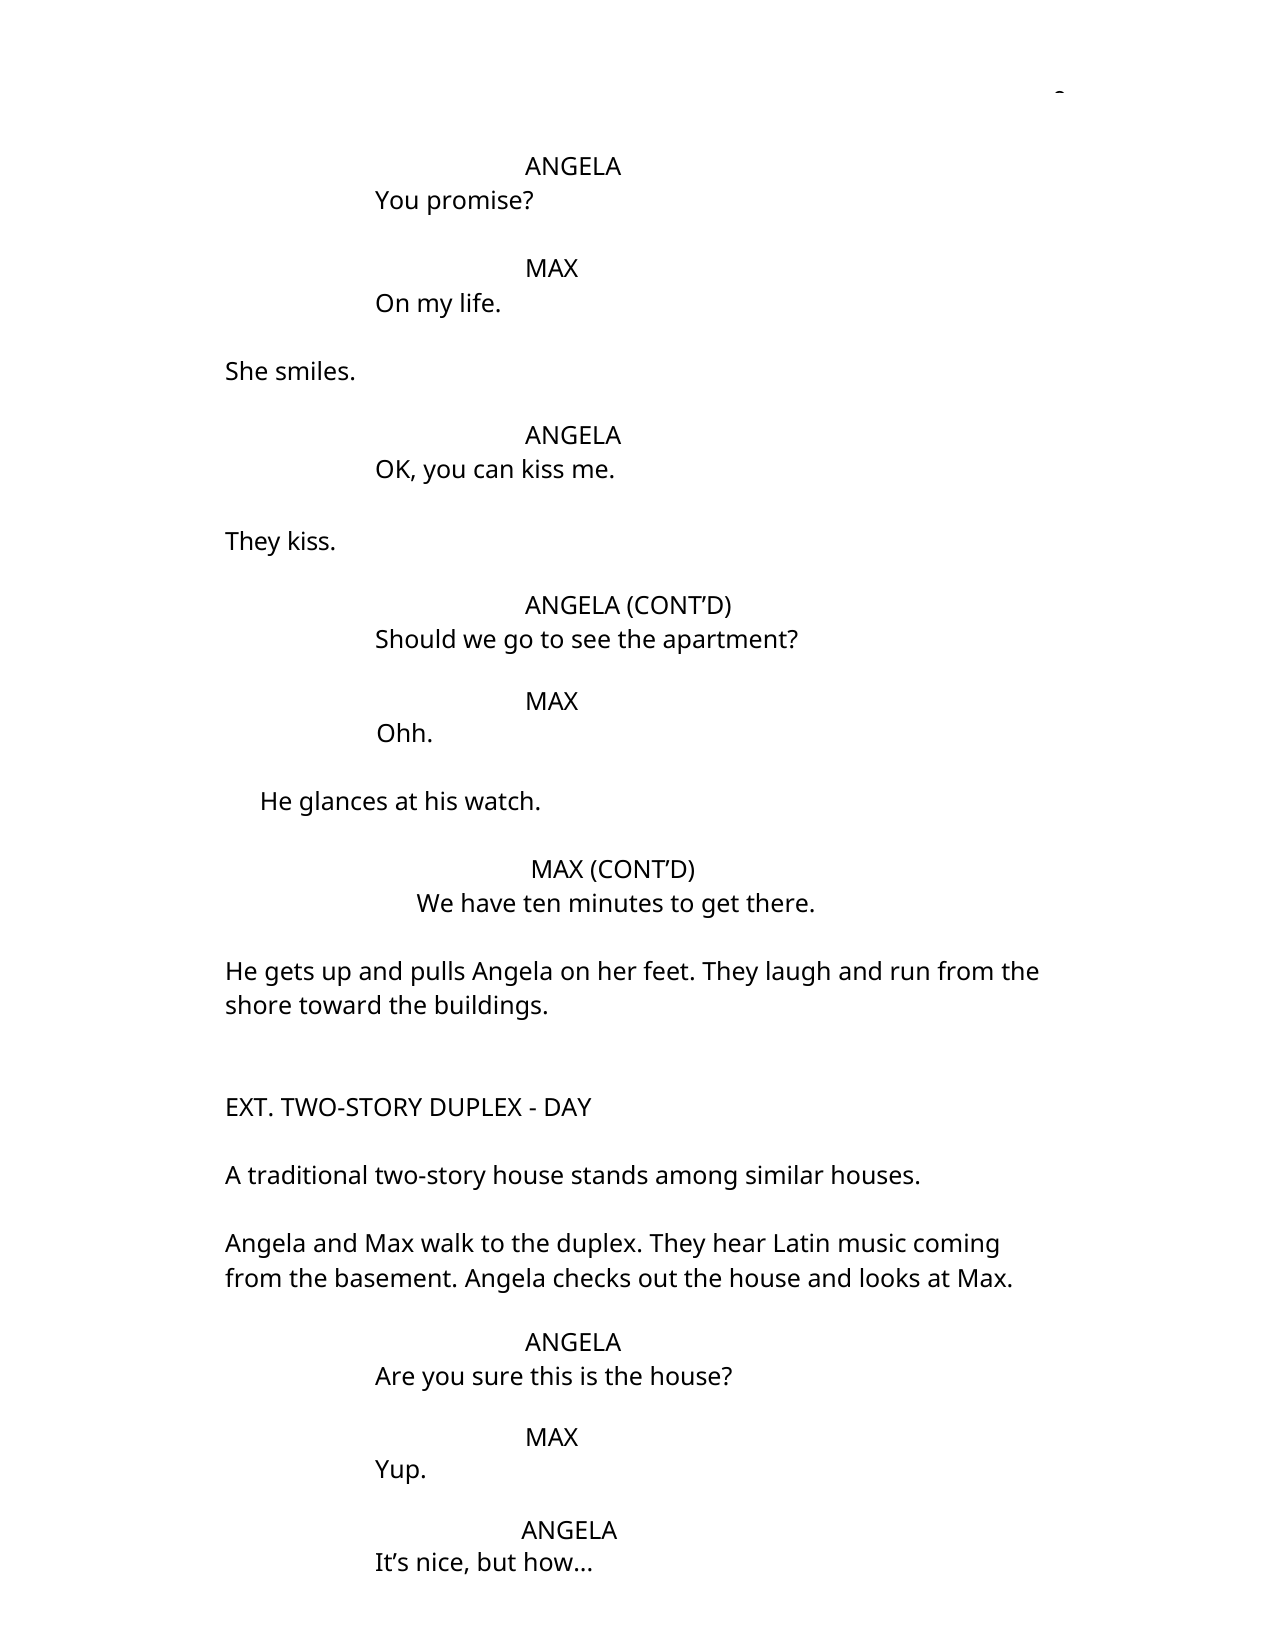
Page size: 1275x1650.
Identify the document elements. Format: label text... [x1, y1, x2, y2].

text ANGELA (CONT’D) [525, 588, 1127, 622]
text Are you sure this is the house? [375, 1358, 1127, 1392]
text Ohh. [223, 715, 586, 749]
text She smiles. [225, 353, 1127, 387]
text MAX (CONT’D) [337, 851, 888, 886]
text On my life. [375, 285, 1127, 319]
text Should we go to see the apartment? [375, 622, 1127, 656]
text They kiss. [225, 524, 371, 558]
text Yup. [375, 1451, 1127, 1485]
text ANGELA [525, 149, 1127, 183]
text We have ten minutes to get there. [344, 886, 888, 919]
text MAX [525, 251, 1127, 285]
text Angela and Max walk to the duplex. They hear Latin music coming from the basement. Angela checks out the house and looks at Max. [225, 1226, 1058, 1294]
text ANGELA [525, 1324, 1127, 1358]
text EXT. TWO-STORY DUPLEX - DAY [225, 1090, 1127, 1124]
text You promise? [375, 183, 1127, 217]
text OK, you can kiss me. [375, 452, 1127, 486]
text ANGELA [525, 418, 1127, 452]
text It’s nice, but how... [375, 1544, 1127, 1578]
text MAX [525, 1426, 1127, 1451]
text He glances at his watch. [223, 783, 578, 817]
text ANGELA [223, 1519, 915, 1544]
text He gets up and pulls Angela on her feet. They laugh and run from the shore toward the buildings. [225, 954, 1087, 1022]
text MAX [525, 690, 1127, 715]
text A traditional two-story house stands among similar houses. [225, 1158, 1127, 1192]
